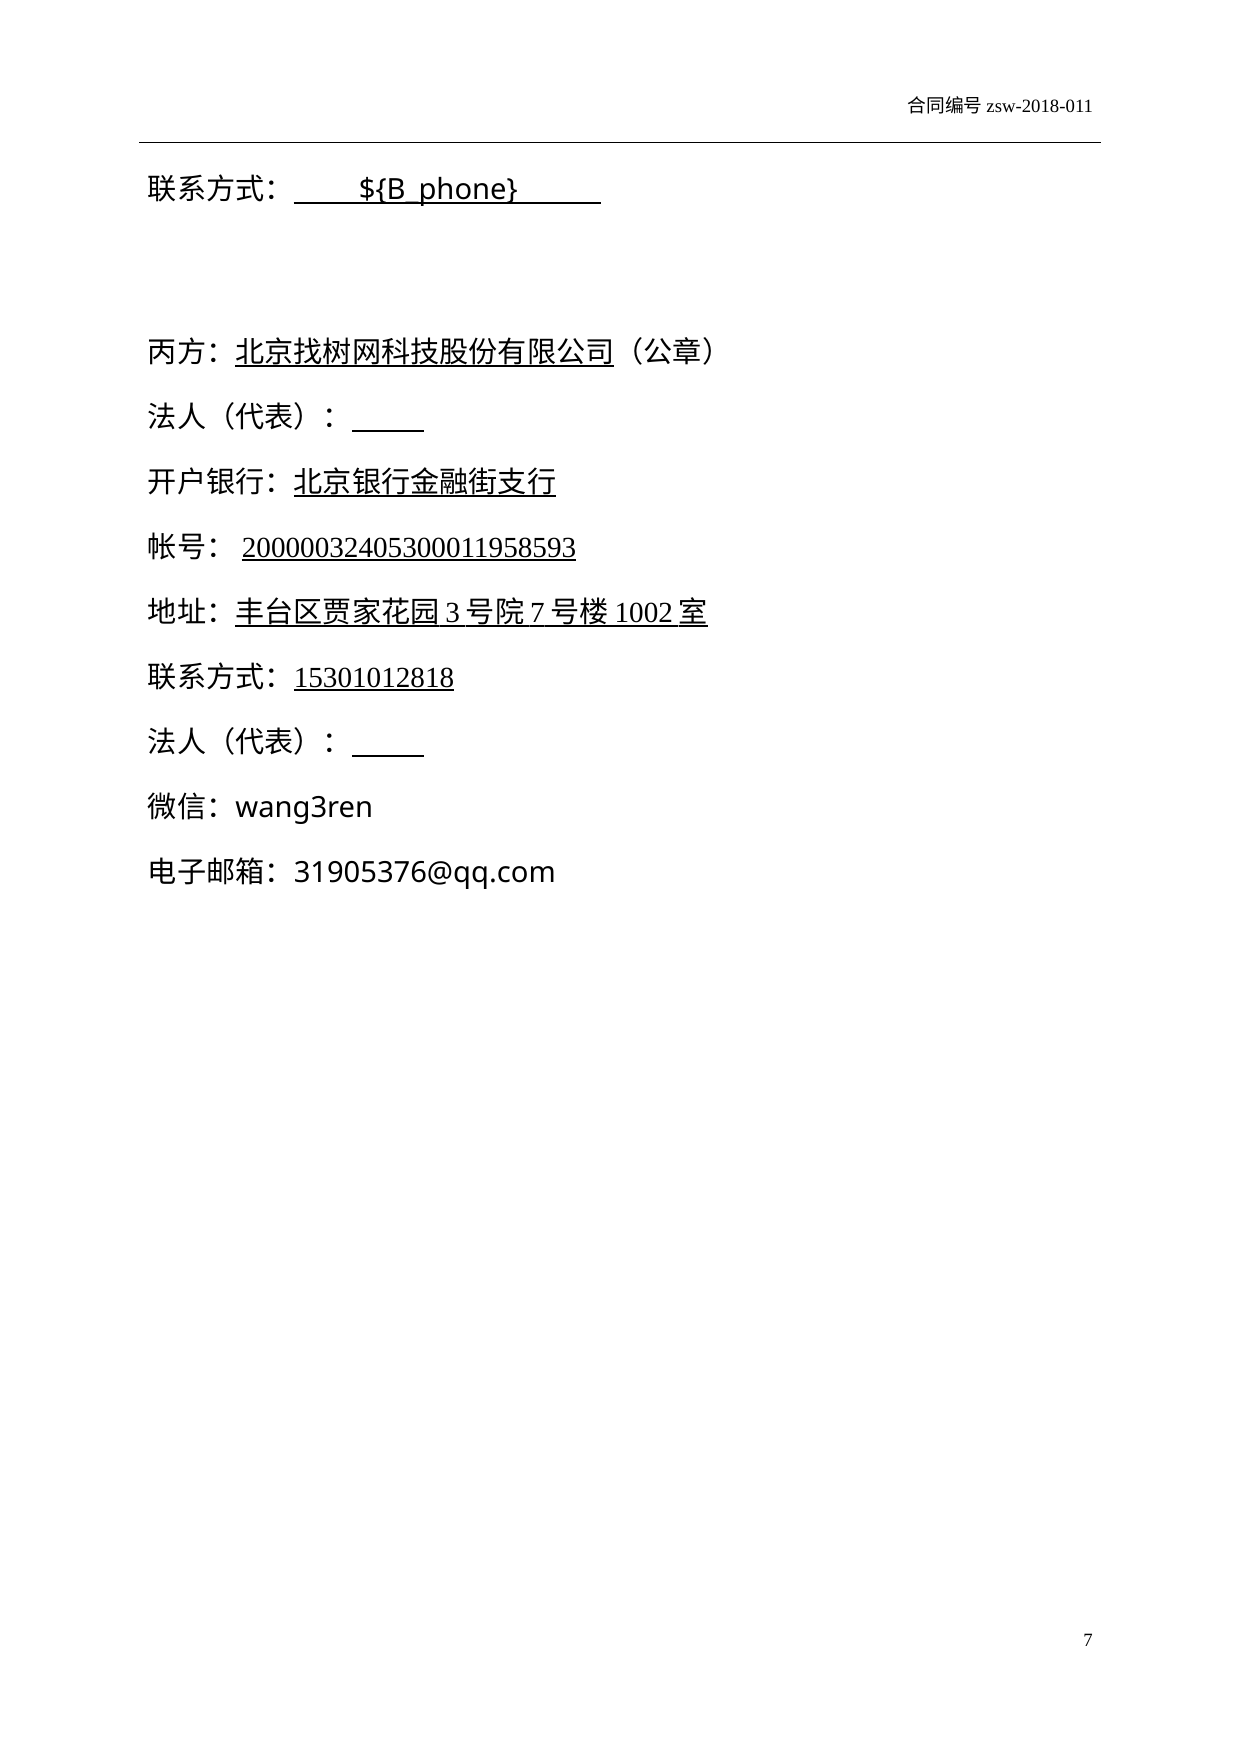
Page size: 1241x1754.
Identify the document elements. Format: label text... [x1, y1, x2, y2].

text 微信：wang3ren [148, 772, 1070, 837]
text 开户银行：北京银行金融街支行 [148, 447, 1093, 512]
text 丙方：北京找树网科技股份有限公司（公章） [148, 317, 1070, 382]
text 联系方式：15301012818 [148, 642, 1093, 707]
text 地址：丰台区贾家花园3号院7号楼1002室 [148, 577, 1093, 642]
text 帐号： 20000032405300011958593 [148, 512, 1093, 577]
text 电子邮箱：31905376@qq.com [148, 837, 1070, 902]
text 法人（代表）： [148, 707, 1093, 772]
text 法人（代表）： [148, 382, 1093, 447]
text 联系方式： ${B_phone} [148, 154, 1070, 219]
